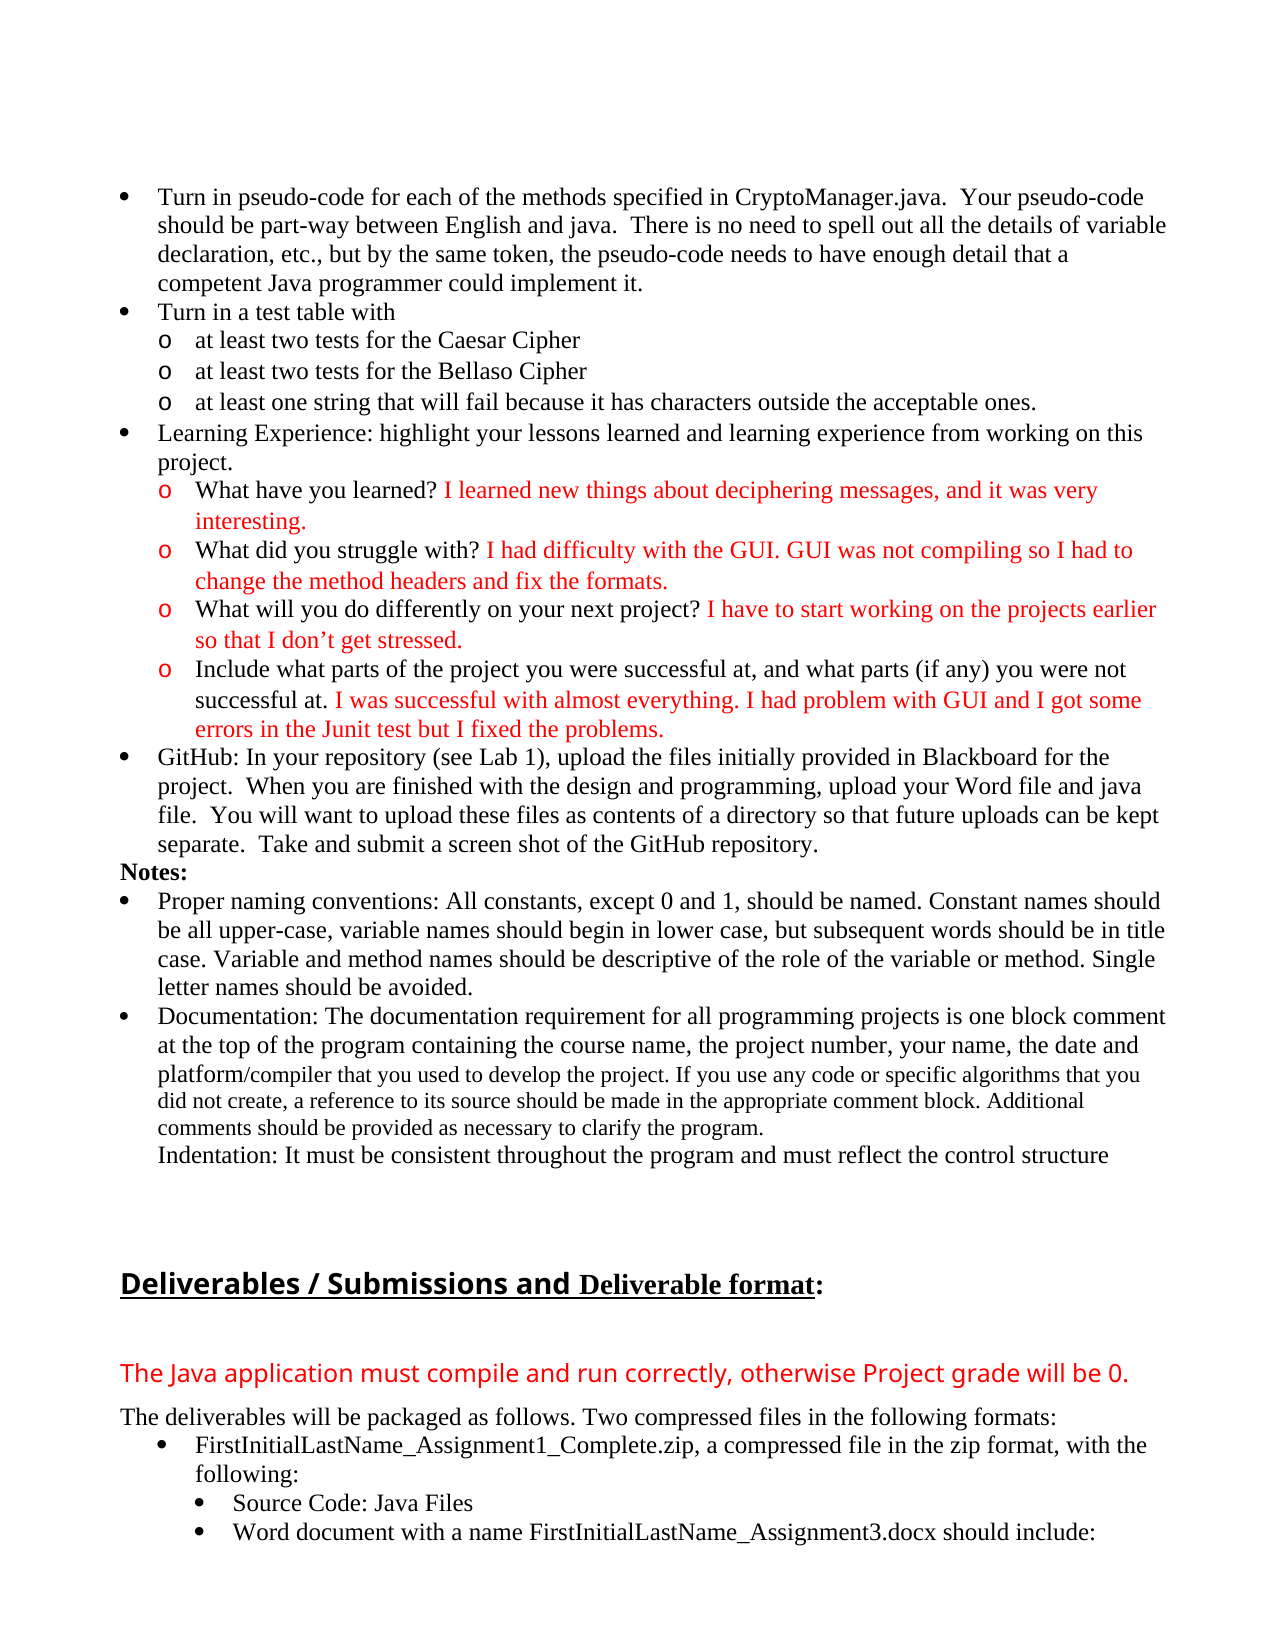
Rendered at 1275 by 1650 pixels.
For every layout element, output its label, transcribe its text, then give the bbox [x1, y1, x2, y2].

list What have you learned? I learned new things about deciphering messages, and it was very interesting. [157, 475, 1170, 535]
list What did you struggle with? I had difficulty with the GUI. GUI was not compiling so I had to change the method headers and fix the formats. [157, 535, 1170, 594]
text GitHub: In your repository (see Lab 1), upload the files initially provided in Blackboard for the project. When you are finished with the design and programming, upload your Word file and java file. You will want to upload these files as contents of a directory so that future uploads can be kept separate. Take and submit a screen shot of the GitHub repository. [120, 742, 1170, 857]
text Turn in a test table with [120, 297, 1170, 325]
list FirstInitialLastName_Assignment1_Complete.zip, a compressed file in the zip format, with the following: [157, 1431, 1170, 1488]
text The deliverables will be packaged as follows. Two compressed files in the following formats: [120, 1402, 1170, 1431]
list Include what parts of the project you were successful at, and what parts (if any) you were not successful at. I was successful with almost everything. I had problem with GUI and I got some errors in the Junit test but I fixed the problems. [157, 654, 1170, 742]
text Proper naming conventions: All constants, except 0 and 1, should be named. Constant names should be all upper-case, variable names should begin in lower case, but subsequent words should be in title case. Variable and method names should be descriptive of the role of the variable or method. Single letter names should be avoided. [120, 886, 1170, 1001]
text Indentation: It must be consistent throughout the program and must reflect the control structure [157, 1140, 1170, 1169]
text Learning Experience: highlight your lessons learned and learning experience from working on this project. [120, 418, 1170, 475]
text Documentation: The documentation requirement for all programming projects is one block comment at the top of the program containing the course name, the project number, your name, the date and platform/compiler that you used to develop the project. If you use any code or specific algorithms that you did not create, a reference to its source should be made in the appropriate comment block. Additional comments should be provided as necessary to clarify the program. [120, 1001, 1170, 1140]
list Word document with a name FirstInitialLastName_Assignment3.docx should include: [195, 1517, 1170, 1546]
list at least one string that will fail because it has characters outside the acceptable ones. [157, 387, 1170, 418]
list at least two tests for the Caesar Cipher [157, 325, 1170, 356]
list at least two tests for the Bellaso Cipher [157, 356, 1170, 387]
text Turn in pseudo-code for each of the methods specified in CryptoManager.java. Your pseudo-code should be part-way between English and java. There is no need to spell out all the details of variable declaration, etc., but by the same token, the pseudo-code needs to have enough detail that a competent Java programmer could implement it. [120, 182, 1170, 297]
list Source Code: Java Files [195, 1488, 1170, 1517]
list What will you do differently on your next project? I have to start working on the projects earlier so that I don’t get stressed. [157, 594, 1170, 654]
text Deliverables / Submissions and Deliverable format: [120, 1263, 1170, 1303]
text Notes: [120, 857, 1170, 886]
list The Java application must compile and run correctly, otherwise Project grade will be 0. [120, 1355, 1170, 1389]
